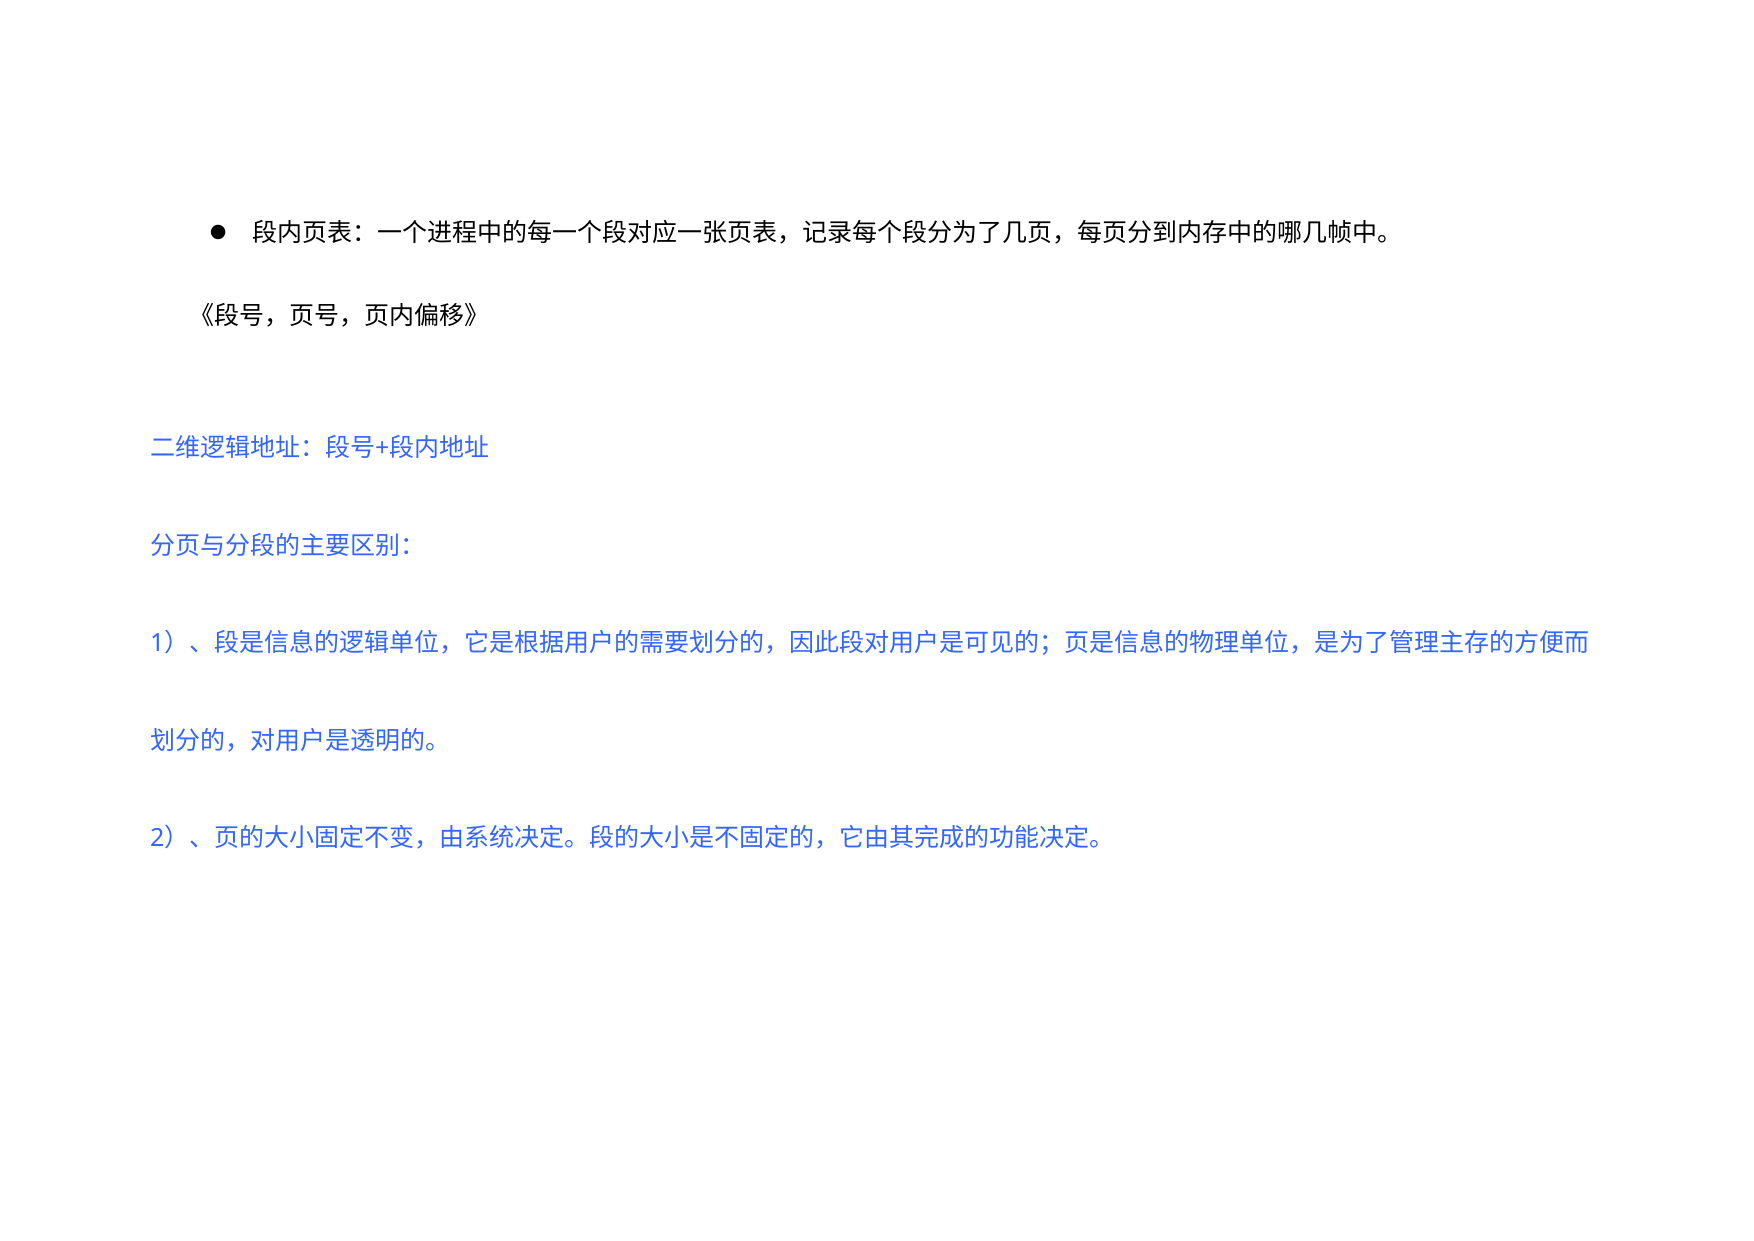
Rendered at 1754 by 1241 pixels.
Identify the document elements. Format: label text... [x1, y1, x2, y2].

text 二维逻辑地址：段号+段内地址 分页与分段的主要区别： 1）、段是信息的逻辑单位，它是根据用户的需要划分的，因此段对用户是可见的；页是信息的物理单位，是为了管理主存的方便而划分的，对用户是透明的。 2）、页的大小固定不变，由系统决定。段的大小是不固定的，它由其完成的功能决定。 3）、段式向用户提供的是二维地址空间，页式向用户提供的是一维地址空间，其页号和页内偏移是机器硬件的功能。 4）、由于段是信息的逻辑单位，因此便于存贮保护和信息的共享，页的保护和共享受到限制。 [150, 413, 1604, 868]
text 《段号，页号，页内偏移》 [150, 281, 1604, 346]
list 段内页表：一个进程中的每一个段对应一张页表，记录每个段分为了几页，每页分到内存中的哪几帧中。 [208, 198, 1604, 263]
